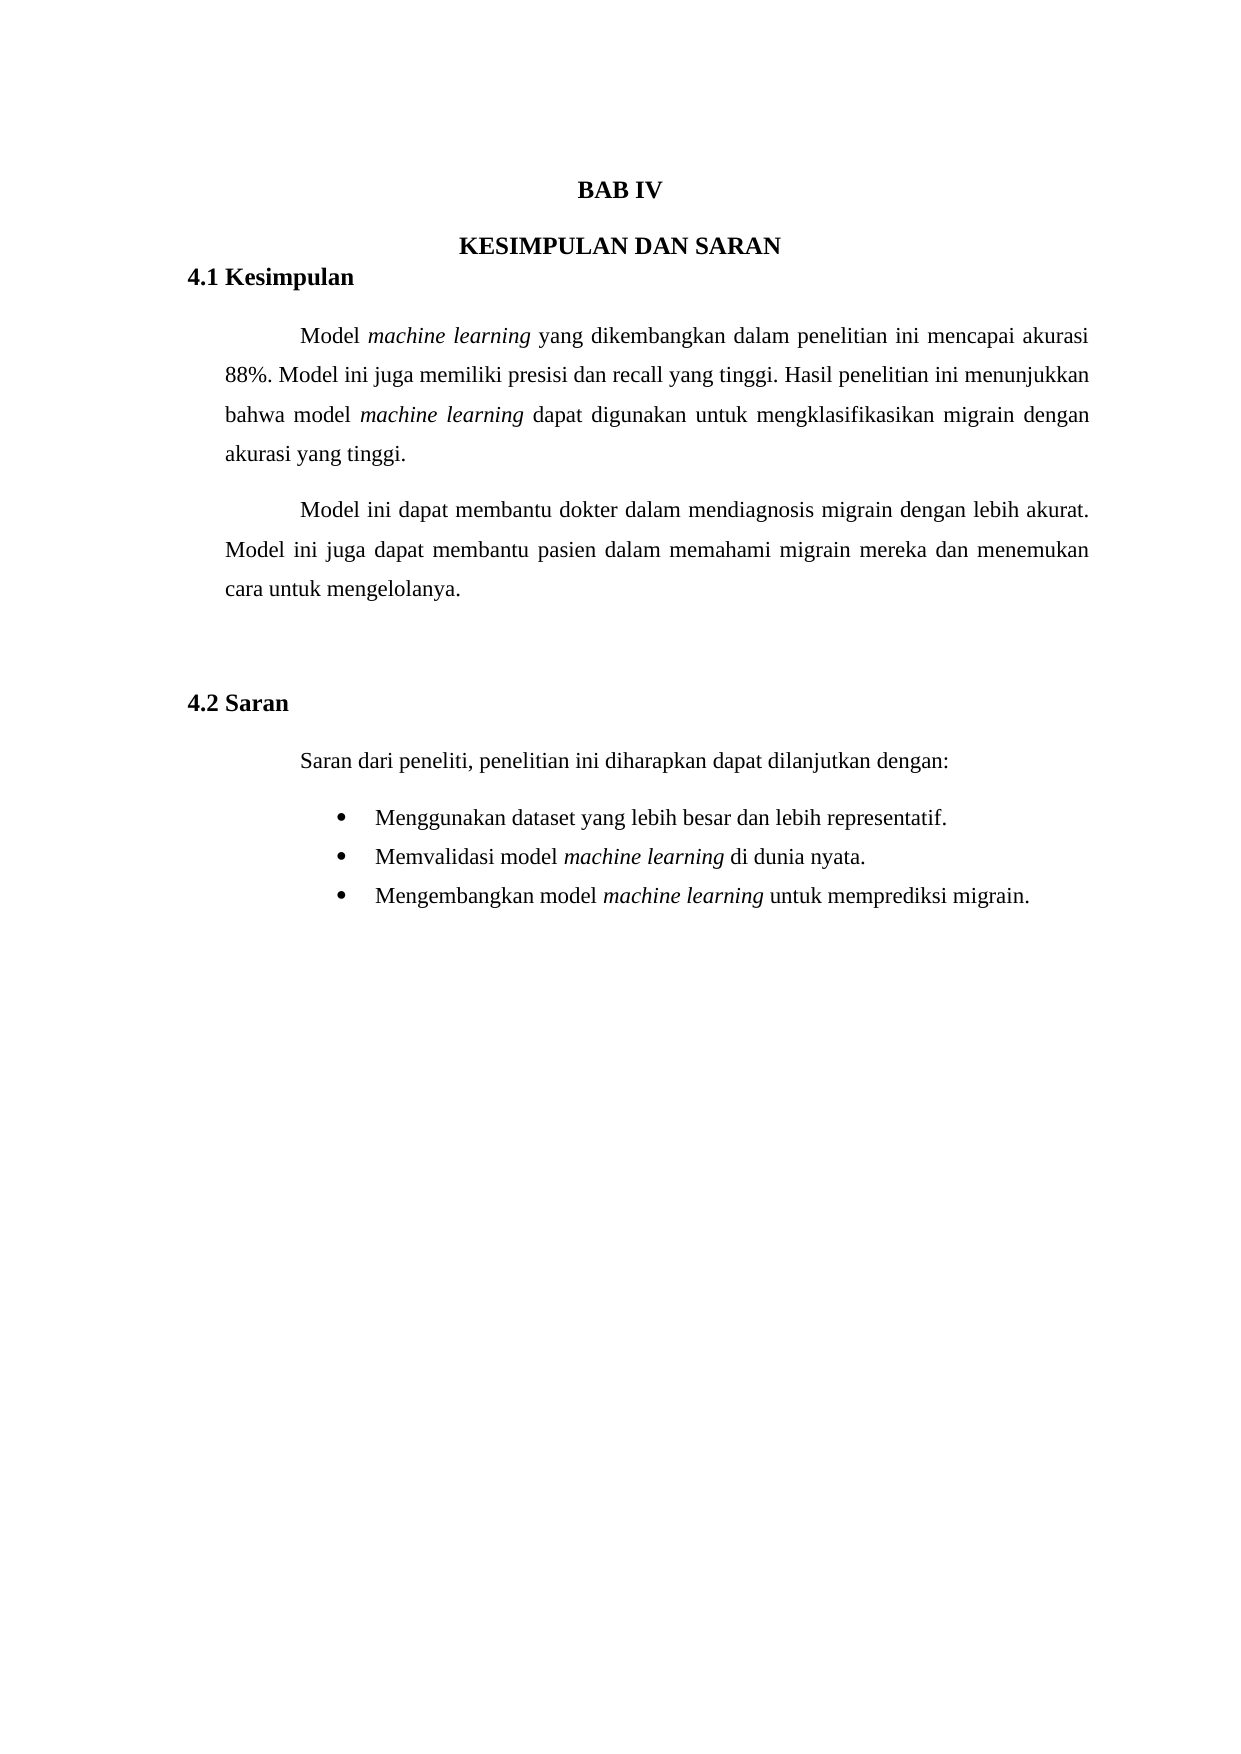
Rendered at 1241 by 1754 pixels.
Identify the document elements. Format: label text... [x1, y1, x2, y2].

text Saran [187, 688, 1090, 716]
text Kesimpulan [187, 262, 1090, 291]
subtitle BAB IV [150, 175, 1090, 204]
list Menggunakan dataset yang lebih besar dan lebih representatif. [337, 804, 1090, 830]
list Memvalidasi model machine learning di dunia nyata. [337, 843, 1090, 869]
subtitle KESIMPULAN DAN SARAN [150, 231, 1090, 260]
text Model machine learning yang dikembangkan dalam penelitian ini mencapai akurasi 88%. Model ini juga memiliki presisi dan recall yang tinggi. Hasil penelitian ini menunjukkan bahwa model machine learning dapat digunakan untuk mengklasifikasikan migrain dengan akurasi yang tinggi. [225, 322, 1090, 467]
text Model ini dapat membantu dokter dalam mendiagnosis migrain dengan lebih akurat. Model ini juga dapat membantu pasien dalam memahami migrain mereka dan menemukan cara untuk mengelolanya. [225, 496, 1090, 602]
text Saran dari peneliti, penelitian ini diharapkan dapat dilanjutkan dengan: [300, 747, 1090, 774]
list Mengembangkan model machine learning untuk memprediksi migrain. [337, 883, 1090, 909]
